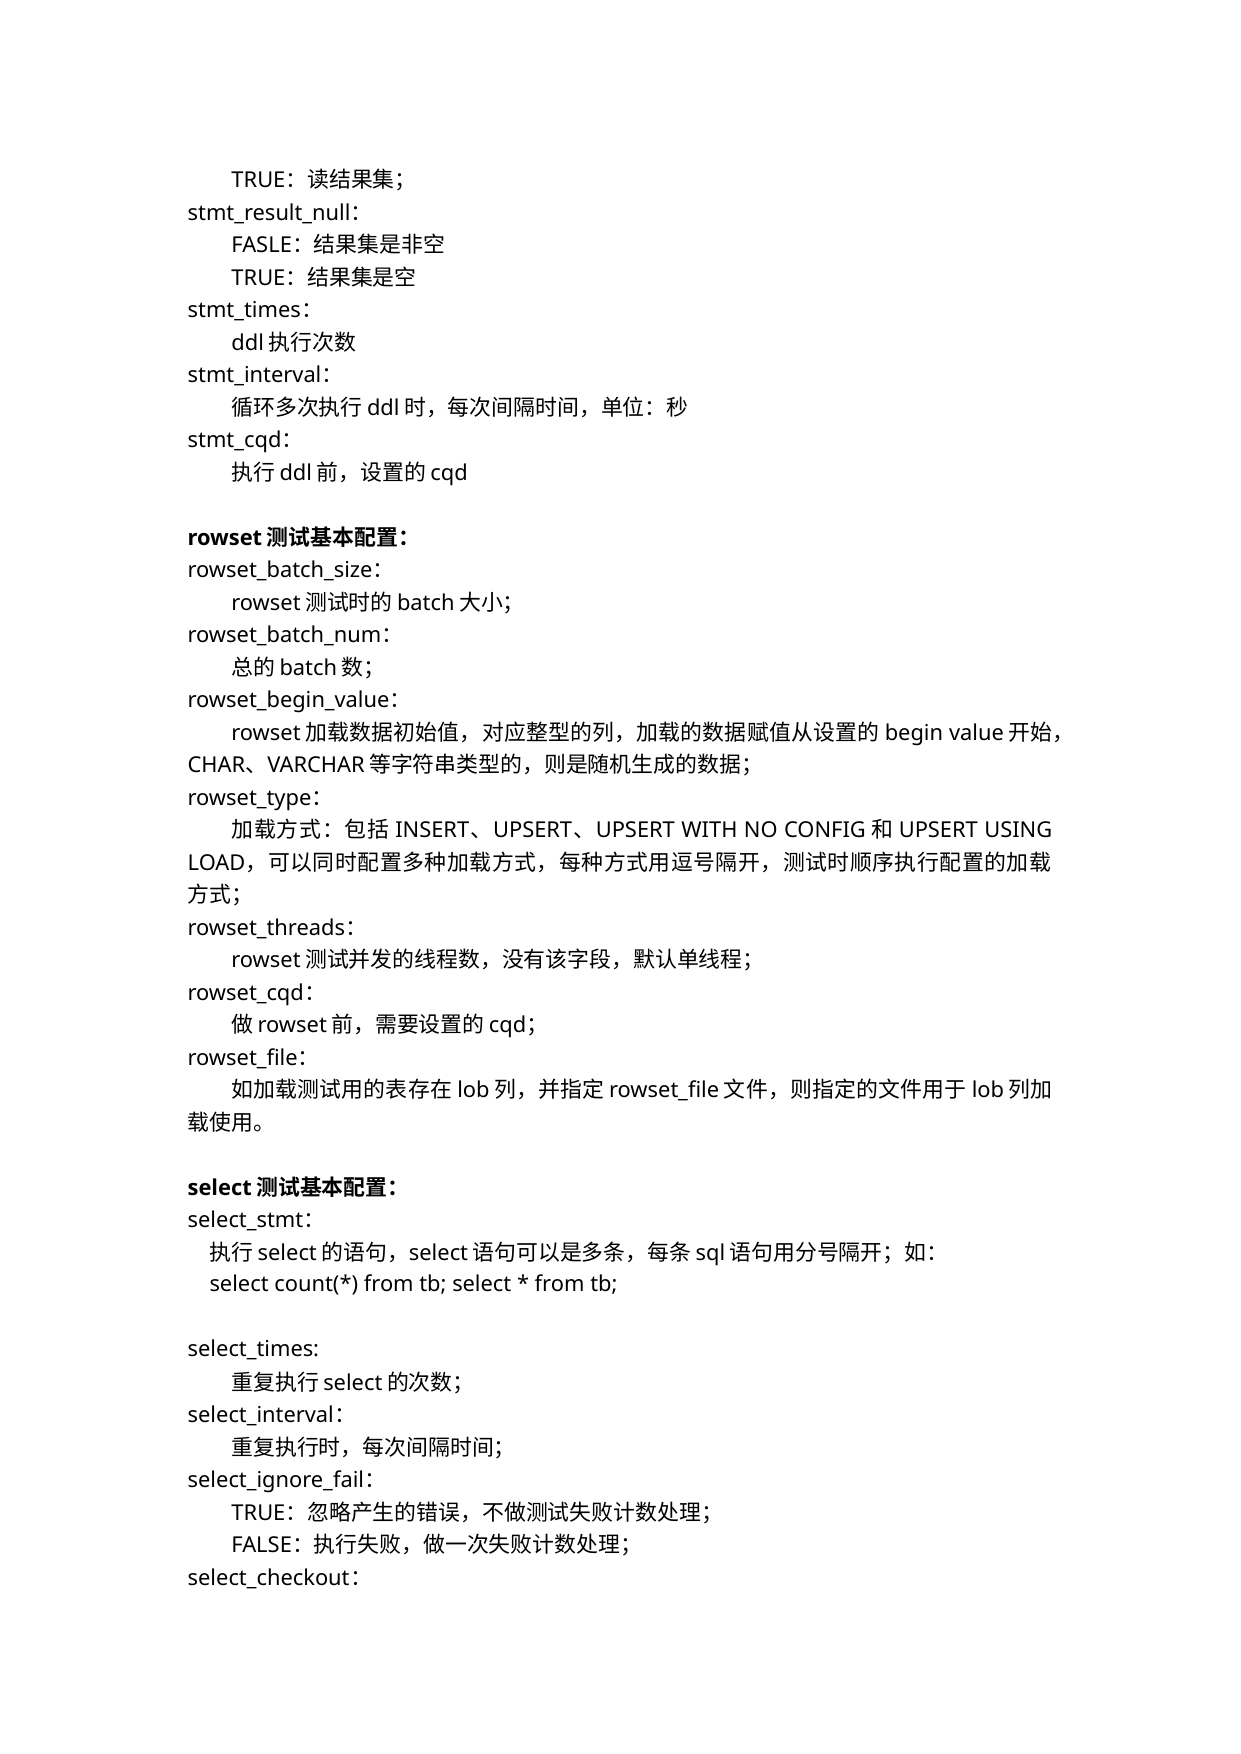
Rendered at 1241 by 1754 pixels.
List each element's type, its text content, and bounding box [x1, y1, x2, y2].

text rowset测试时的batch大小； [187, 584, 1053, 617]
text select_interval： [187, 1397, 1053, 1429]
text TRUE：读结果集； [187, 162, 1053, 194]
text ddl执行次数 [187, 324, 1053, 357]
text 执行select的语句，select语句可以是多条，每条sql语句用分号隔开；如： [209, 1234, 1053, 1267]
text 做rowset前，需要设置的cqd； [187, 1007, 1053, 1039]
text rowset加载数据初始值，对应整型的列，加载的数据赋值从设置的begin value开始，CHAR、VARCHAR等字符串类型的，则是随机生成的数据； [187, 714, 1053, 779]
text rowset_cqd： [187, 974, 1053, 1007]
text 如加载测试用的表存在lob列，并指定rowset_file文件，则指定的文件用于lob列加载使用。 [187, 1072, 1053, 1137]
text rowset_batch_num： [187, 617, 1053, 649]
text select_times: [187, 1332, 1053, 1364]
text rowset测试基本配置： [187, 519, 1053, 552]
text stmt_result_null： [187, 194, 1053, 227]
text 加载方式：包括INSERT、UPSERT、UPSERT WITH NO CONFIG和UPSERT USING LOAD，可以同时配置多种加载方式，每种方式用逗号隔开，测试时顺序执行配置的加载方式； [187, 812, 1053, 909]
text rowset测试并发的线程数，没有该字段，默认单线程； [187, 942, 1053, 974]
text TRUE：忽略产生的错误，不做测试失败计数处理； [187, 1494, 1053, 1527]
text rowset_file： [187, 1039, 1053, 1072]
text FASLE：结果集是非空 [187, 227, 1053, 259]
text stmt_interval： [187, 357, 1053, 389]
text 重复执行时，每次间隔时间； [187, 1429, 1053, 1462]
text rowset_threads： [187, 909, 1053, 942]
text stmt_times： [187, 292, 1053, 324]
text 重复执行select的次数； [187, 1364, 1053, 1397]
text FALSE：执行失败，做一次失败计数处理； [187, 1527, 1053, 1559]
text select测试基本配置： [187, 1169, 1053, 1202]
text 循环多次执行ddl时，每次间隔时间，单位：秒 [187, 389, 1053, 422]
text TRUE：结果集是空 [187, 259, 1053, 292]
text 执行ddl前，设置的cqd [187, 454, 1053, 487]
text select_checkout： [187, 1559, 1053, 1592]
text select_stmt： [187, 1202, 1053, 1234]
text stmt_cqd： [187, 422, 1053, 454]
text 总的batch数； [187, 649, 1053, 682]
text rowset_batch_size： [187, 552, 1053, 584]
text rowset_type： [187, 779, 1053, 812]
text rowset_begin_value： [187, 682, 1053, 714]
text select count(*) from tb; select * from tb; [209, 1267, 1053, 1299]
text select_ignore_fail： [187, 1462, 1053, 1494]
